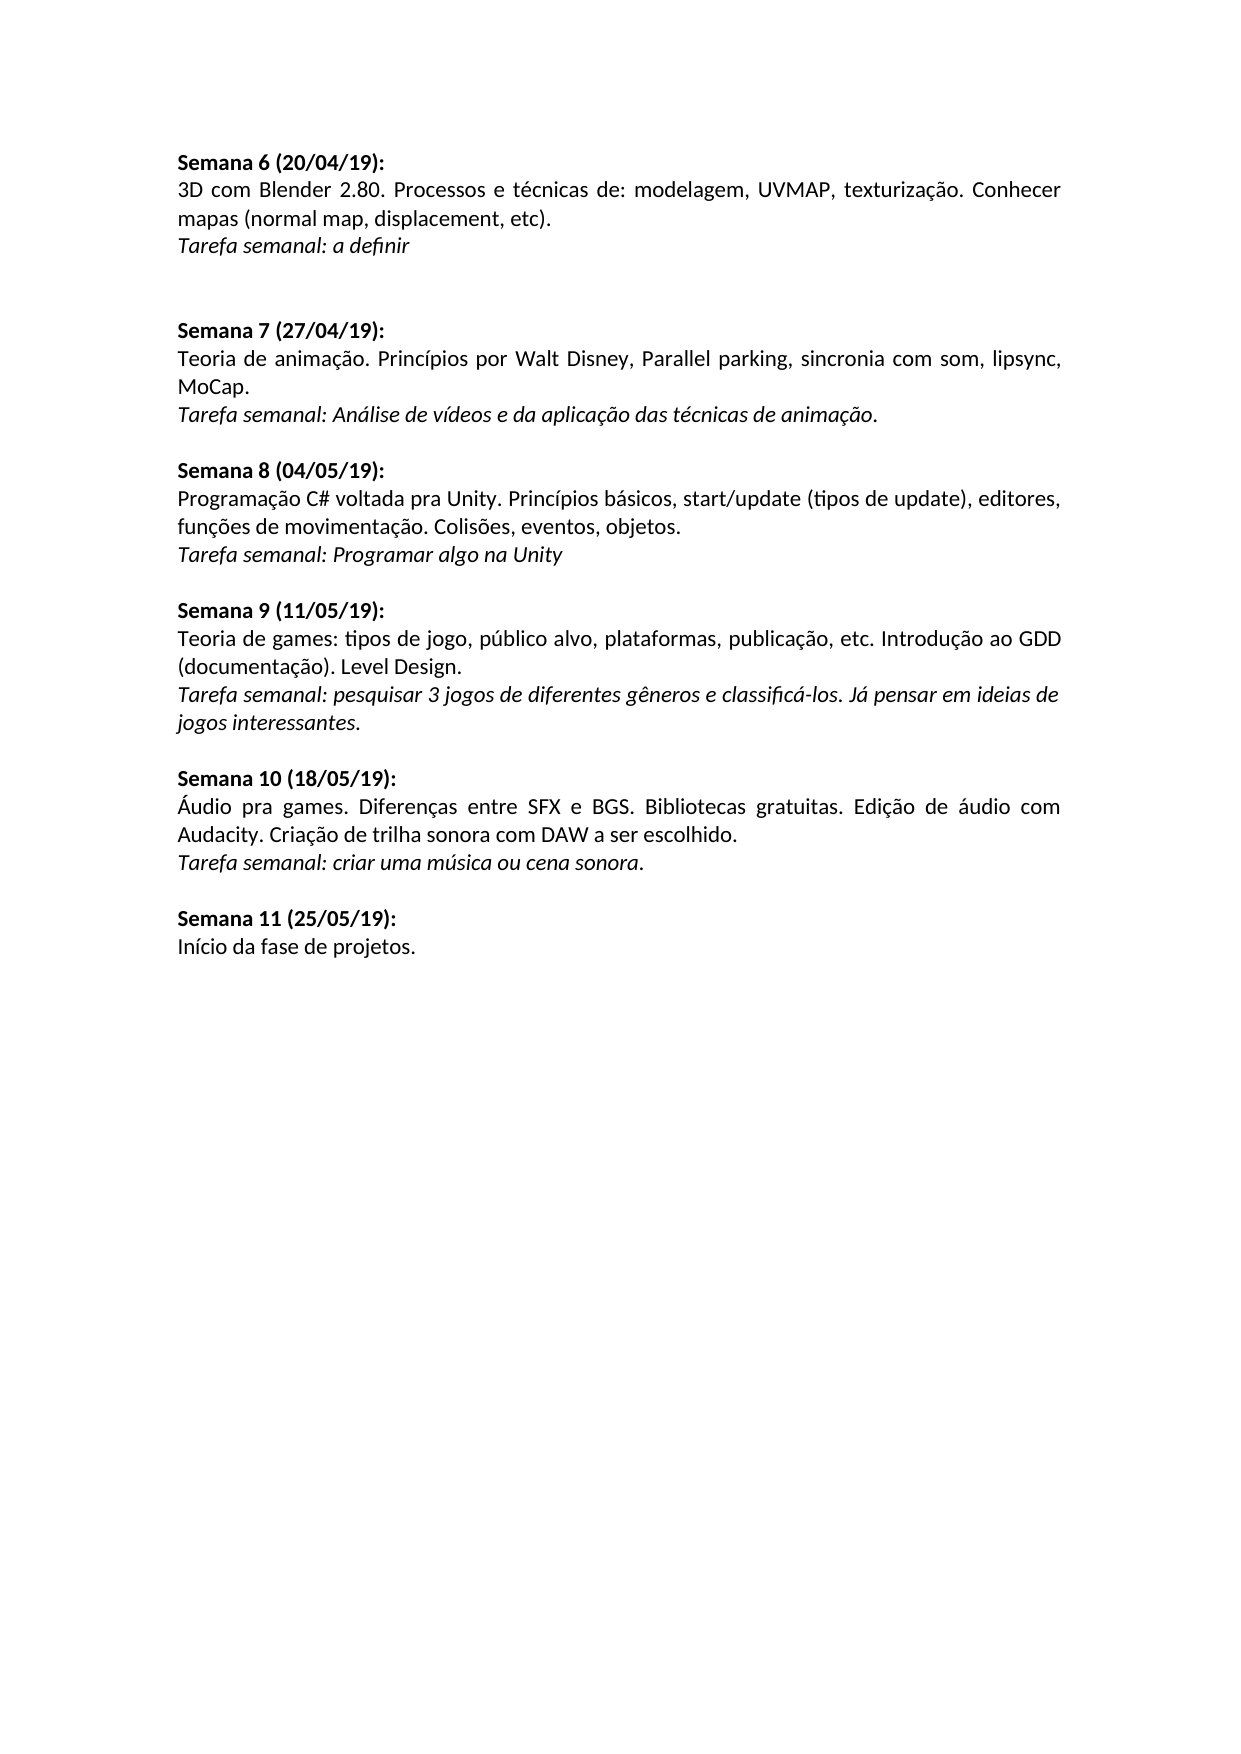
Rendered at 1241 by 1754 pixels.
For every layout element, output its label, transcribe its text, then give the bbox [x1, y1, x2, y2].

text Programação C# voltada pra Unity. Princípios básicos, start/update (tipos de update), editores, funções de movimentação. Colisões, eventos, objetos. [177, 484, 1063, 540]
text Teoria de games: tipos de jogo, público alvo, plataformas, publicação, etc. Introdução ao GDD (documentação). Level Design. [177, 624, 1063, 680]
text Semana 7 (27/04/19): [177, 316, 1063, 344]
text Áudio pra games. Diferenças entre SFX e BGS. Bibliotecas gratuitas. Edição de áudio com Audacity. Criação de trilha sonora com DAW a ser escolhido. [177, 792, 1063, 848]
text Semana 10 (18/05/19): [177, 764, 1063, 792]
text Início da fase de projetos. [177, 932, 1063, 960]
text Semana 8 (04/05/19): [177, 456, 1063, 484]
text Tarefa semanal: a definir [177, 232, 1063, 260]
text Semana 9 (11/05/19): [177, 596, 1063, 624]
text Tarefa semanal: Análise de vídeos e da aplicação das técnicas de animação. [177, 400, 1063, 428]
text Semana 11 (25/05/19): [177, 904, 1063, 932]
text Tarefa semanal: Programar algo na Unity [177, 540, 1063, 568]
text Tarefa semanal: criar uma música ou cena sonora. [177, 848, 1063, 876]
text Tarefa semanal: pesquisar 3 jogos de diferentes gêneros e classificá-los. Já pensar em ideias de jogos interessantes. [177, 680, 1063, 736]
text Semana 6 (20/04/19): [177, 148, 1063, 176]
text Teoria de animação. Princípios por Walt Disney, Parallel parking, sincronia com som, lipsync, MoCap. [177, 344, 1063, 400]
text 3D com Blender 2.80. Processos e técnicas de: modelagem, UVMAP, texturização. Conhecer mapas (normal map, displacement, etc). [177, 176, 1063, 232]
